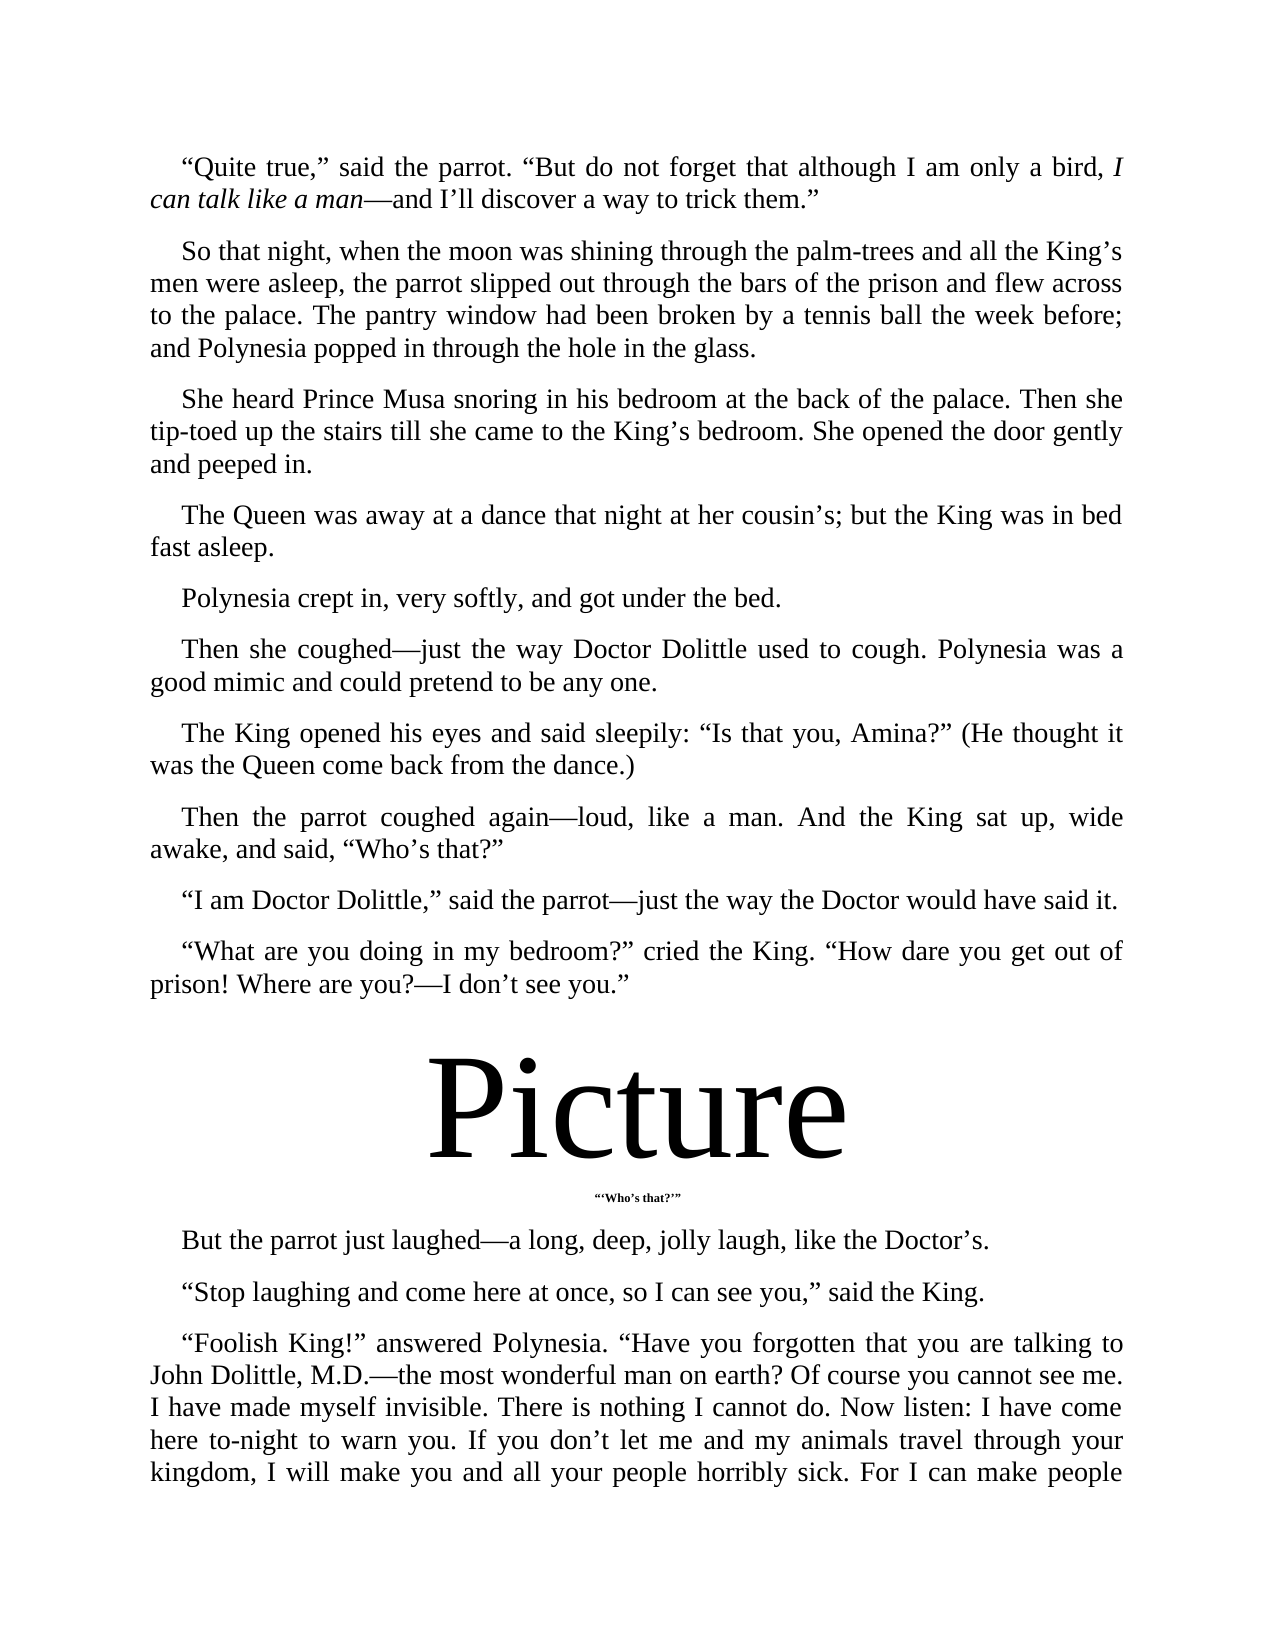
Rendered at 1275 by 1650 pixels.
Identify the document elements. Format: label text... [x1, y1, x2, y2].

text She heard Prince Musa snoring in his bedroom at the back of the palace. Then she tip-toed up the stairs till she came to the King’s bedroom. She opened the door gently and peeped in. [150, 382, 1125, 479]
text “I am Doctor Dolittle,” said the parrot—just the way the Doctor would have said it. [150, 883, 1125, 916]
text “‘Who’s that?’” [150, 1190, 1125, 1205]
text Then she coughed—just the way Doctor Dolittle used to cough. Polynesia was a good mimic and could pretend to be any one. [150, 632, 1125, 697]
text The King opened his eyes and said sleepily: “Is that you, Amina?” (He thought it was the Queen come back from the dance.) [150, 716, 1125, 781]
text Picture [150, 1018, 1125, 1190]
text “Stop laughing and come here at once, so I can see you,” said the King. [150, 1274, 1125, 1307]
text The Queen was away at a dance that night at her cousin’s; but the King was in bed fast asleep. [150, 498, 1125, 563]
text So that night, when the moon was shining through the palm-trees and all the King’s men were asleep, the parrot slipped out through the bars of the prison and flew across to the palace. The pantry window had been broken by a tennis ball the week before; and Polynesia popped in through the hole in the glass. [150, 233, 1125, 363]
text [150, 1326, 1125, 1488]
text Then the parrot coughed again—loud, like a man. And the King sat up, wide awake, and said, “Who’s that?” [150, 799, 1125, 864]
text Polynesia crept in, very softly, and got under the bed. [150, 581, 1125, 614]
text But the parrot just laughed—a long, deep, jolly laugh, like the Doctor’s. [150, 1223, 1125, 1256]
text “Quite true,” said the parrot. “But do not forget that although I am only a bird, I can talk like a man—and I’ll discover a way to trick them.” [150, 150, 1125, 215]
text “What are you doing in my bedroom?” cried the King. “How dare you get out of prison! Where are you?—I don’t see you.” [150, 934, 1125, 999]
